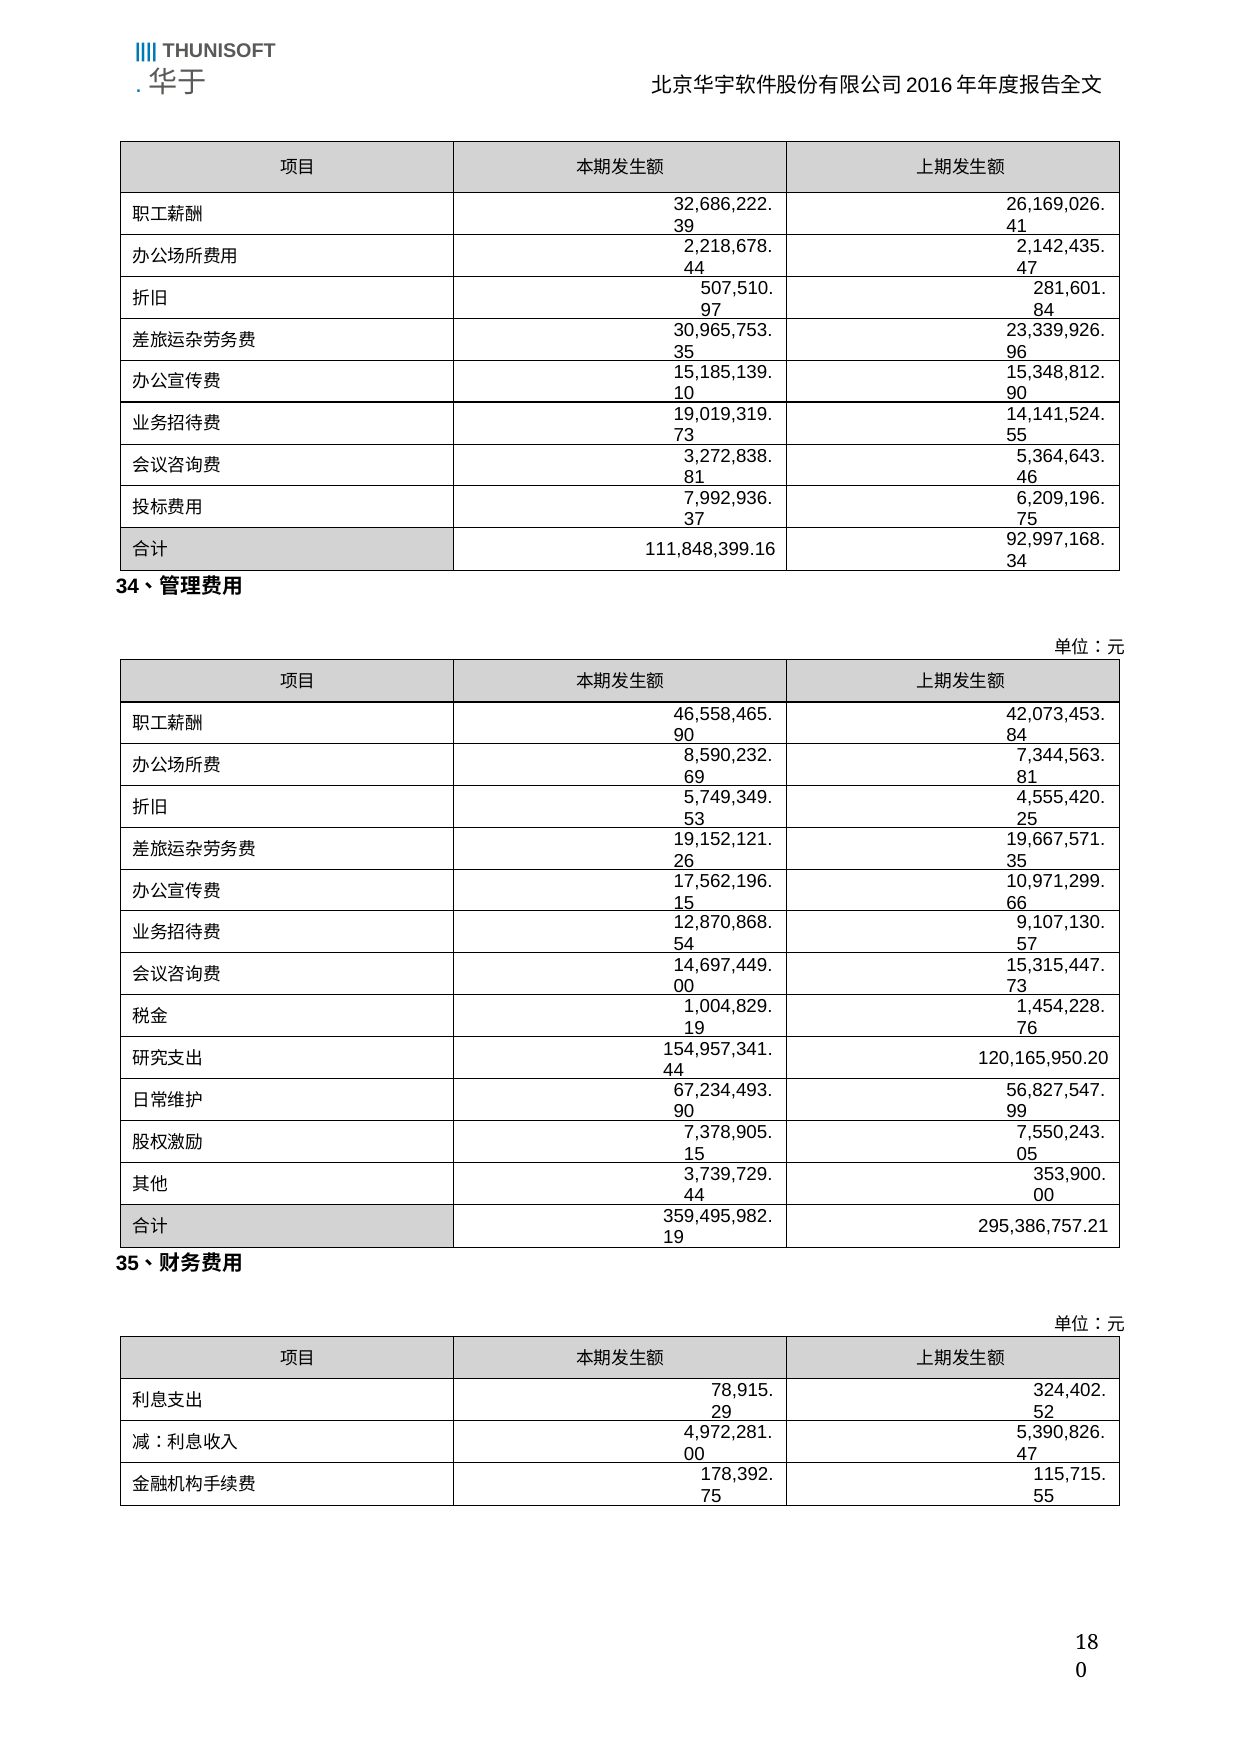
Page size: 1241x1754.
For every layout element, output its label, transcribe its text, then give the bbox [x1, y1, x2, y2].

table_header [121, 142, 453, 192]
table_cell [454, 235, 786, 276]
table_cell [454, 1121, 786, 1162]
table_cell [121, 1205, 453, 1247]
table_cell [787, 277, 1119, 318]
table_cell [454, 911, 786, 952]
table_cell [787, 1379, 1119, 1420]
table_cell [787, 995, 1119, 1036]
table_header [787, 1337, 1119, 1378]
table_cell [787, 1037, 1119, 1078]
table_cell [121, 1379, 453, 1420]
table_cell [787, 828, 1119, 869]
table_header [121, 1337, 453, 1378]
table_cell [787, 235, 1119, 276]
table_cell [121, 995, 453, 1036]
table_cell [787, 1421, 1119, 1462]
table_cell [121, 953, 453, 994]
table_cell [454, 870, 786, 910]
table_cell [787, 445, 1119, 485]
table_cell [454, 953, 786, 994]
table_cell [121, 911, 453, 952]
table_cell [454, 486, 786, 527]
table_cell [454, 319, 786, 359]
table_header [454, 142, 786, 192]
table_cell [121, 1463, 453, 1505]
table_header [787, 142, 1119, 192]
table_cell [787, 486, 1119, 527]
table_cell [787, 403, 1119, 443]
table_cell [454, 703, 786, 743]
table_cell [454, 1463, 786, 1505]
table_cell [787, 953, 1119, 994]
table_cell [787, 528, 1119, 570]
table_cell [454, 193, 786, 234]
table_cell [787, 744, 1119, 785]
text 单位：元 [116, 635, 1125, 659]
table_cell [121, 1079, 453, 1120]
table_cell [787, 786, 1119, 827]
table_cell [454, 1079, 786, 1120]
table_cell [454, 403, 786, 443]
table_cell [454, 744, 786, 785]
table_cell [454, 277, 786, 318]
text 34、管理费用 [116, 571, 1125, 599]
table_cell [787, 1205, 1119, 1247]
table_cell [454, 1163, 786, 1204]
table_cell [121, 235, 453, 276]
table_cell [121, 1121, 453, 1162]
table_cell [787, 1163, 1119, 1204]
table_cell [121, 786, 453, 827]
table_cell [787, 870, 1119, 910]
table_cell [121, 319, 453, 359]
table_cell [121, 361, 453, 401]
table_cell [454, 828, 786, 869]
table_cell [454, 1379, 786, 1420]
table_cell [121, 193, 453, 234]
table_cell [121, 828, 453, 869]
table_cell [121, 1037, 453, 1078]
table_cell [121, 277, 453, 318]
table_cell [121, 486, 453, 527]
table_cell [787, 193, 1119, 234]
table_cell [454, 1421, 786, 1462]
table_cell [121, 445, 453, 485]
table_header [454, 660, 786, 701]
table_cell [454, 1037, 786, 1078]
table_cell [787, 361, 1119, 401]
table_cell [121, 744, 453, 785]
text 35、财务费用 [116, 1248, 1125, 1276]
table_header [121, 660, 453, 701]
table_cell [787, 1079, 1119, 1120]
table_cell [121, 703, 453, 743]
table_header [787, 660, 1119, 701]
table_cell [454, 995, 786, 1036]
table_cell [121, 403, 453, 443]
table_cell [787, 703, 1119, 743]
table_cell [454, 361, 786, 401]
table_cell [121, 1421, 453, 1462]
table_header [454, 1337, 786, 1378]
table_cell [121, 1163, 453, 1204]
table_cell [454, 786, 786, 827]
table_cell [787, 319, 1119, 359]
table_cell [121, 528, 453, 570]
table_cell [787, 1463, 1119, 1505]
text 单位：元 [116, 1312, 1125, 1336]
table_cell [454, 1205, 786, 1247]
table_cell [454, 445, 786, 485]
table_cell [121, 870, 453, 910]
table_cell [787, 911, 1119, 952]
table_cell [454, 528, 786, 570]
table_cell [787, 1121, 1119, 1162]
